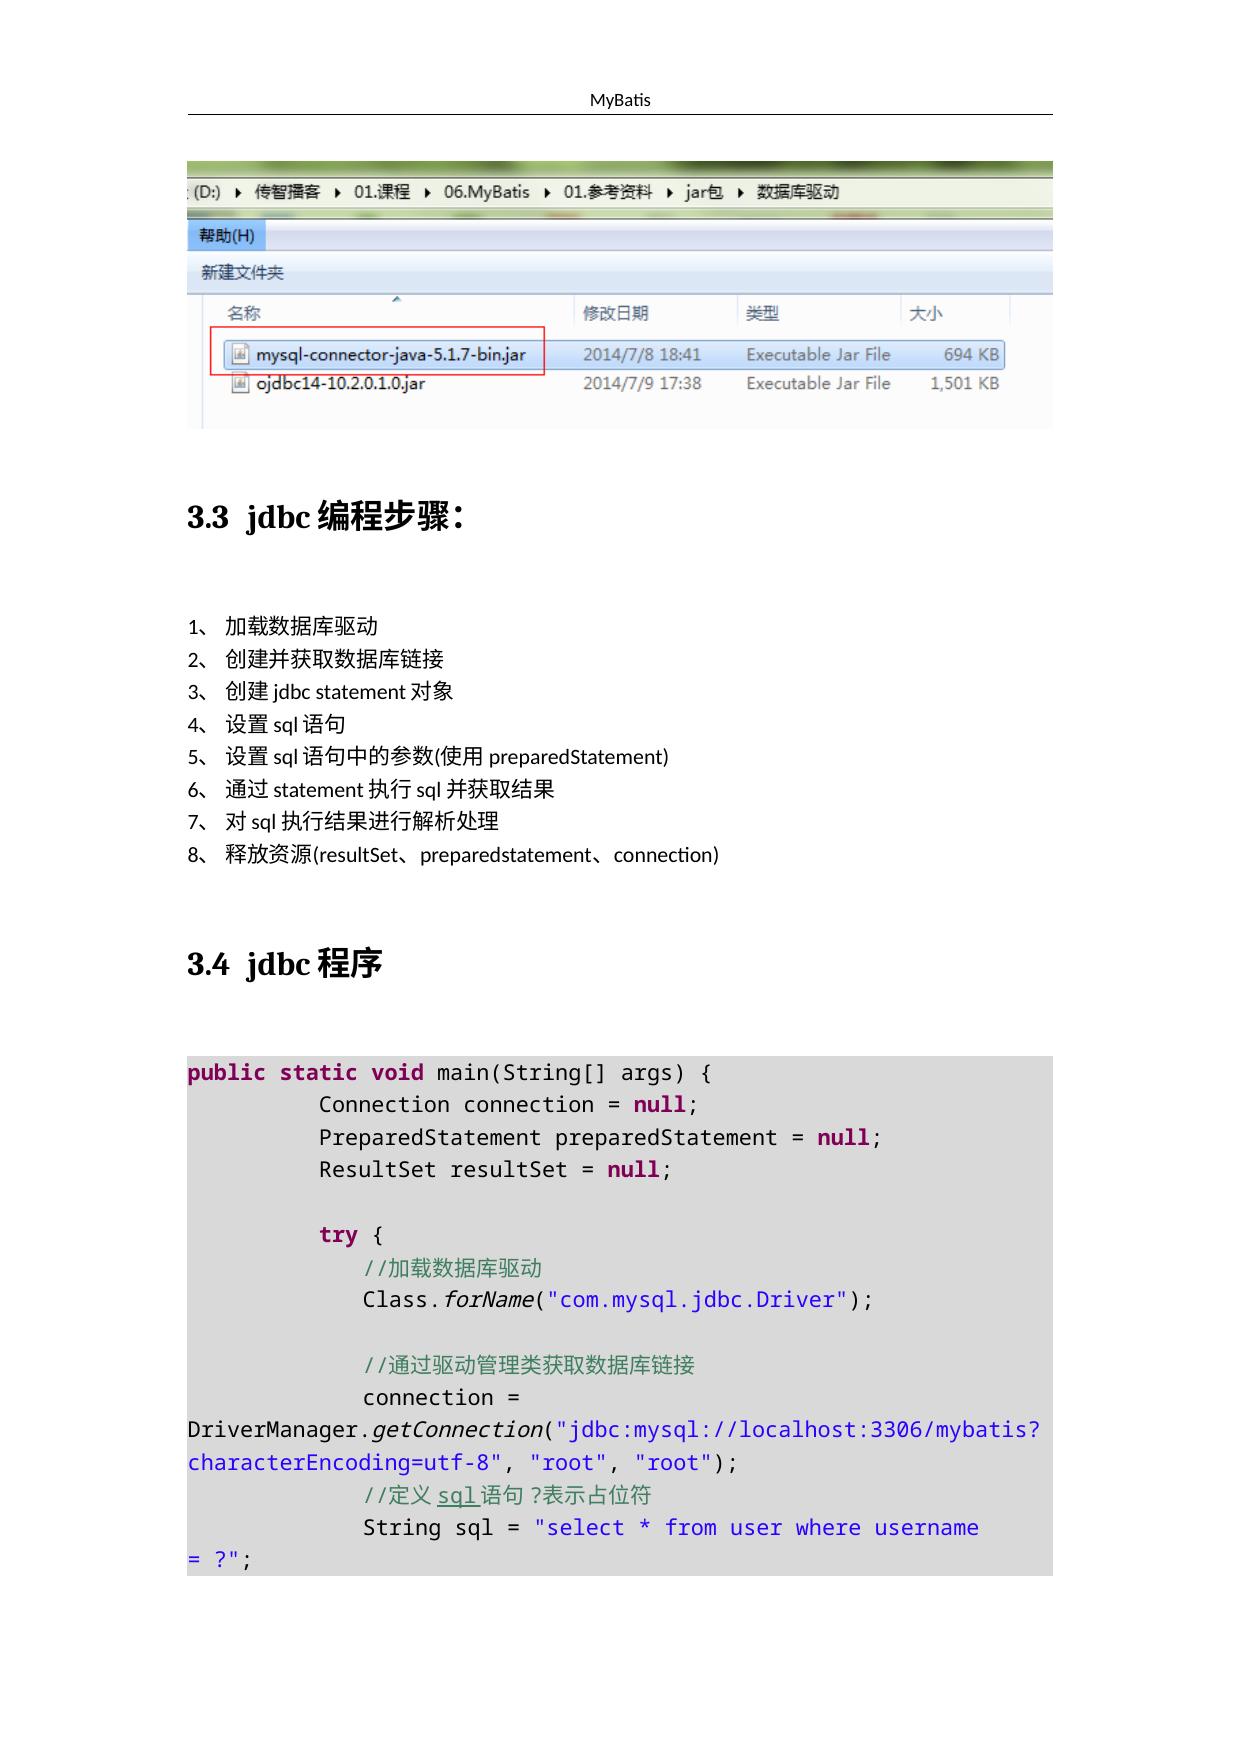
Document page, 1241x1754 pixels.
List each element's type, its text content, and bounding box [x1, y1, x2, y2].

text public static void main(String[] args) { [187, 1056, 1053, 1088]
text Connection connection = null; [187, 1088, 1053, 1121]
text PreparedStatement preparedStatement = null; [187, 1121, 1053, 1153]
text //加载数据库驱动 [187, 1251, 1053, 1283]
subtitle jdbc程序 [187, 928, 1053, 993]
text String sql = "select * from user where username = ?"; [187, 1511, 1053, 1576]
list 设置sql语句中的参数(使用preparedStatement) [187, 739, 1053, 771]
list 加载数据库驱动 [187, 609, 1053, 641]
text //定义sql语句 ?表示占位符 [187, 1478, 1053, 1511]
list 创建并获取数据库链接 [187, 641, 1053, 674]
picture [187, 161, 1053, 429]
text //通过驱动管理类获取数据库链接 [187, 1348, 1053, 1381]
subtitle jdbc编程步骤： [187, 482, 1053, 547]
list 对sql执行结果进行解析处理 [187, 804, 1053, 836]
list 通过statement执行sql并获取结果 [187, 771, 1053, 804]
text try { [187, 1218, 1053, 1251]
text ResultSet resultSet = null; [187, 1153, 1053, 1186]
list 释放资源(resultSet、preparedstatement、connection) [187, 836, 1053, 869]
text connection = DriverManager.getConnection("jdbc:mysql://localhost:3306/mybatis?characterEncoding=utf-8", "root", "root"); [187, 1381, 1053, 1478]
list 设置sql语句 [187, 706, 1053, 739]
list 创建jdbc statement对象 [187, 674, 1053, 706]
text Class.forName("com.mysql.jdbc.Driver"); [187, 1283, 1053, 1316]
